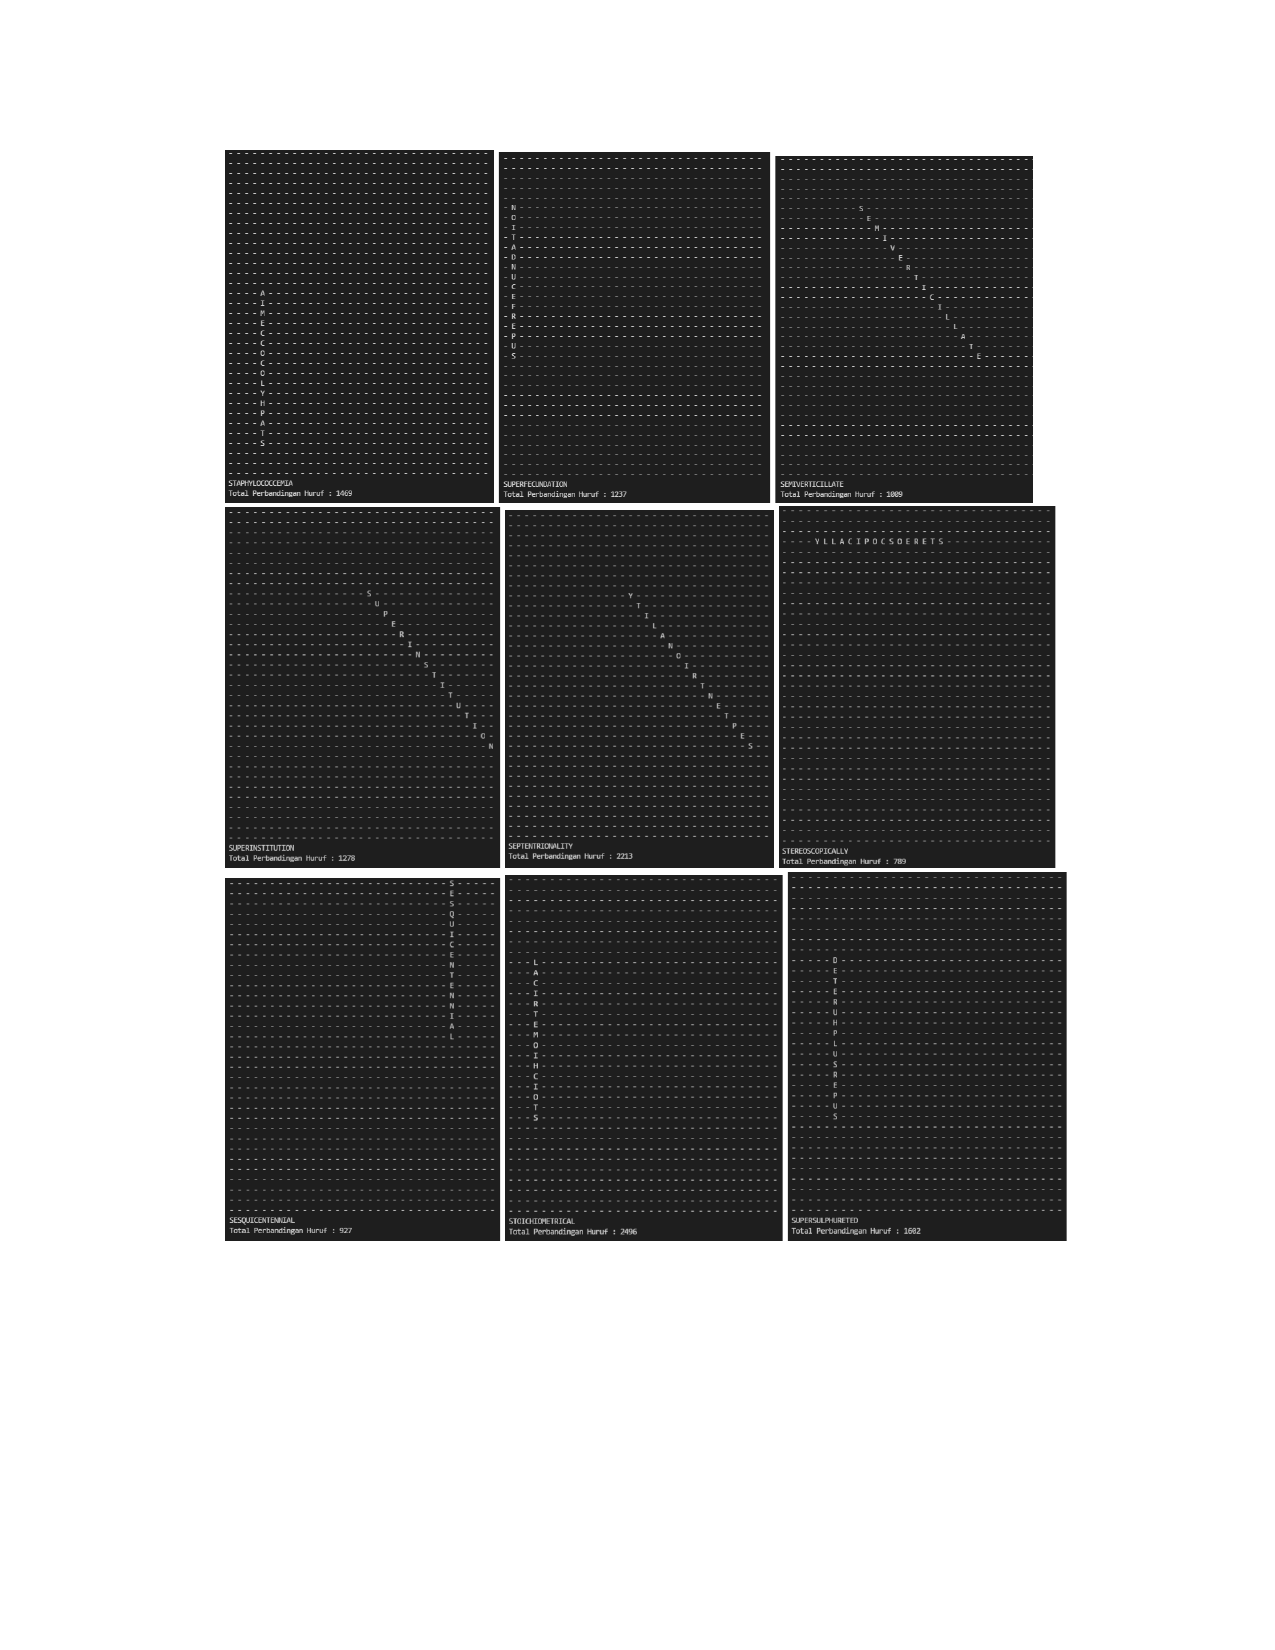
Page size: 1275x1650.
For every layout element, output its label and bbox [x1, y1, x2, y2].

picture [779, 506, 1056, 868]
picture [225, 878, 501, 1241]
picture [498, 152, 771, 503]
picture [775, 156, 1033, 503]
picture [505, 875, 783, 1241]
picture [505, 510, 774, 868]
picture [225, 507, 501, 868]
picture [787, 872, 1067, 1241]
picture [225, 150, 494, 503]
